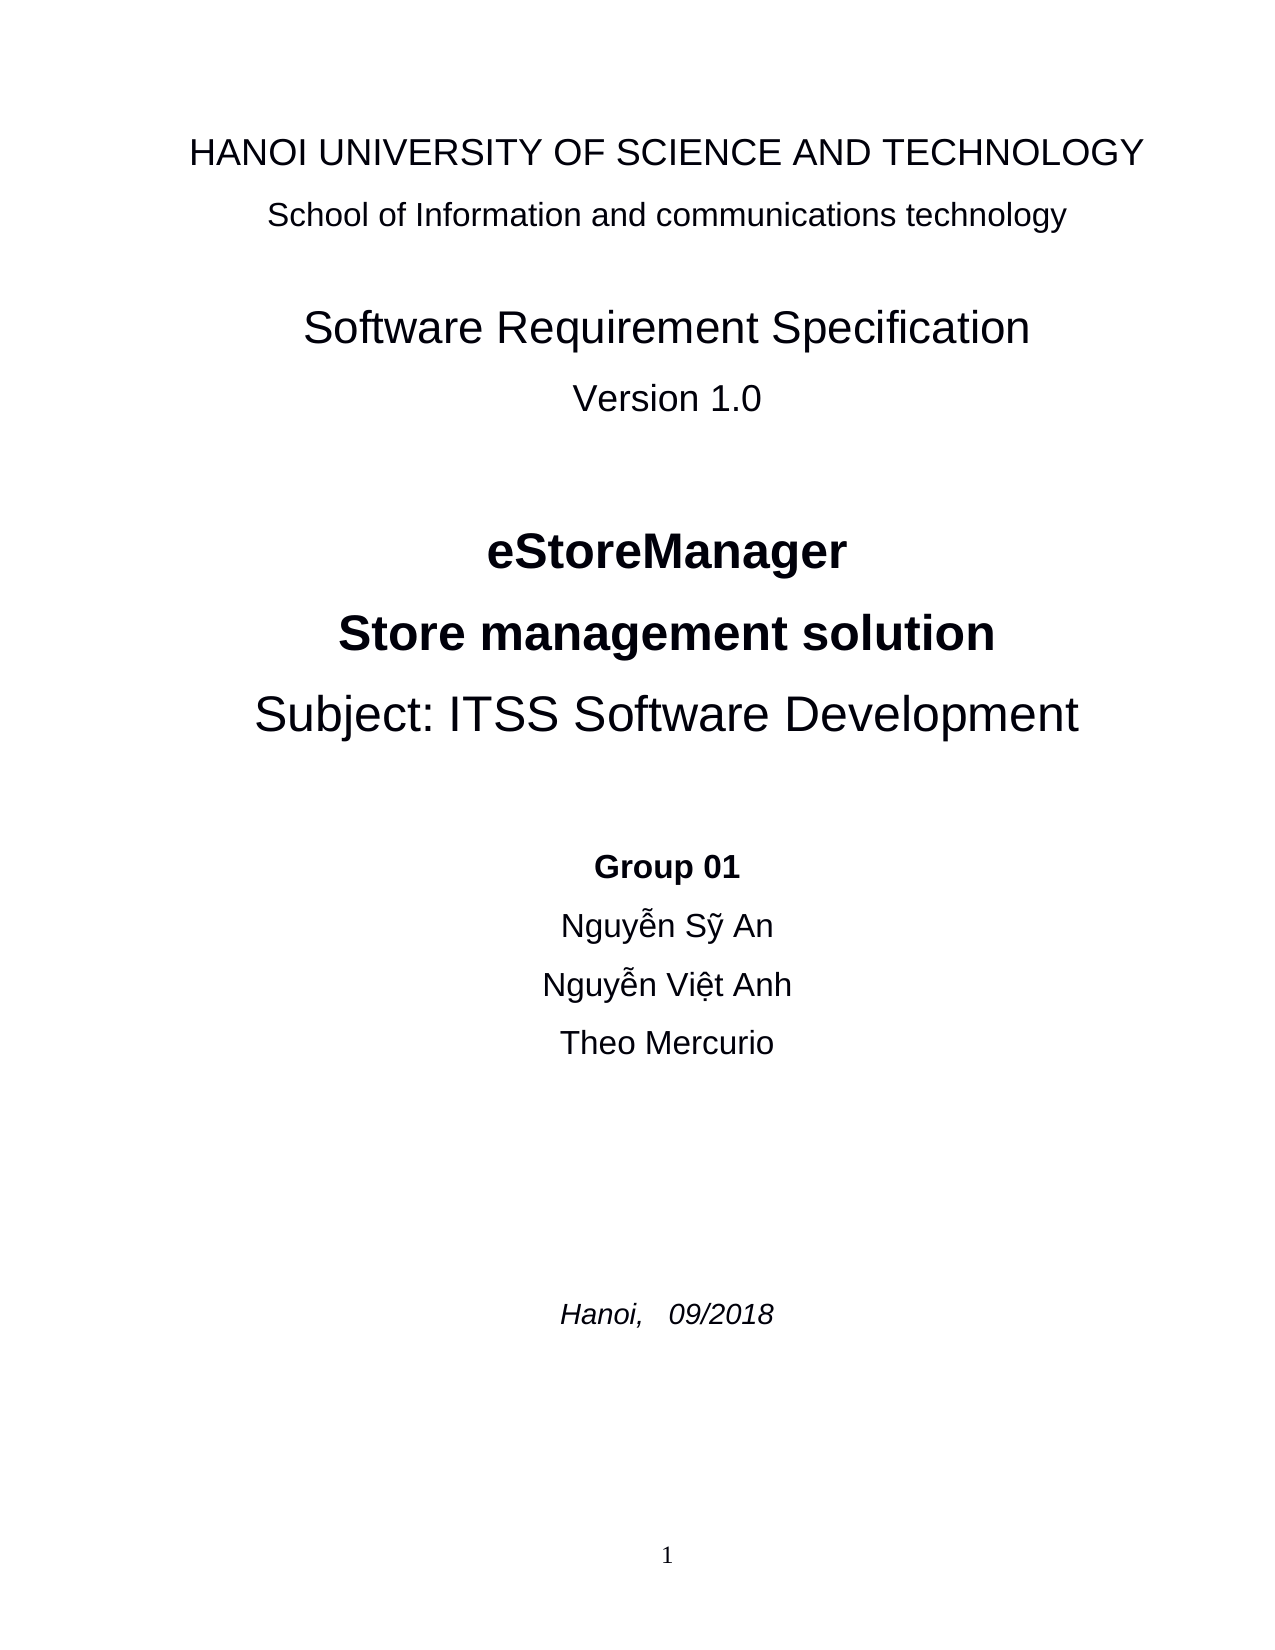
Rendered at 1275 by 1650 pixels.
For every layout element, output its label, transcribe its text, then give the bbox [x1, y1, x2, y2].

text Store management solution [177, 603, 1157, 661]
text Version 1.0 [177, 376, 1157, 419]
text Nguyễn Việt Anh [177, 964, 1157, 1003]
text HANOI UNIVERSITY OF SCIENCE AND TECHNOLOGY [177, 131, 1157, 174]
text Nguyễn Sỹ An [177, 906, 1157, 944]
text Software Requirement Specification [177, 300, 1157, 353]
text Theo Mercurio [177, 1023, 1157, 1062]
text Subject: ITSS Software Development [177, 684, 1157, 742]
text eStoreManager [177, 522, 1157, 579]
text Hanoi, 09/2018 [177, 1297, 1157, 1331]
text Group 01 [177, 847, 1157, 886]
text School of Information and communications technology [177, 195, 1157, 233]
